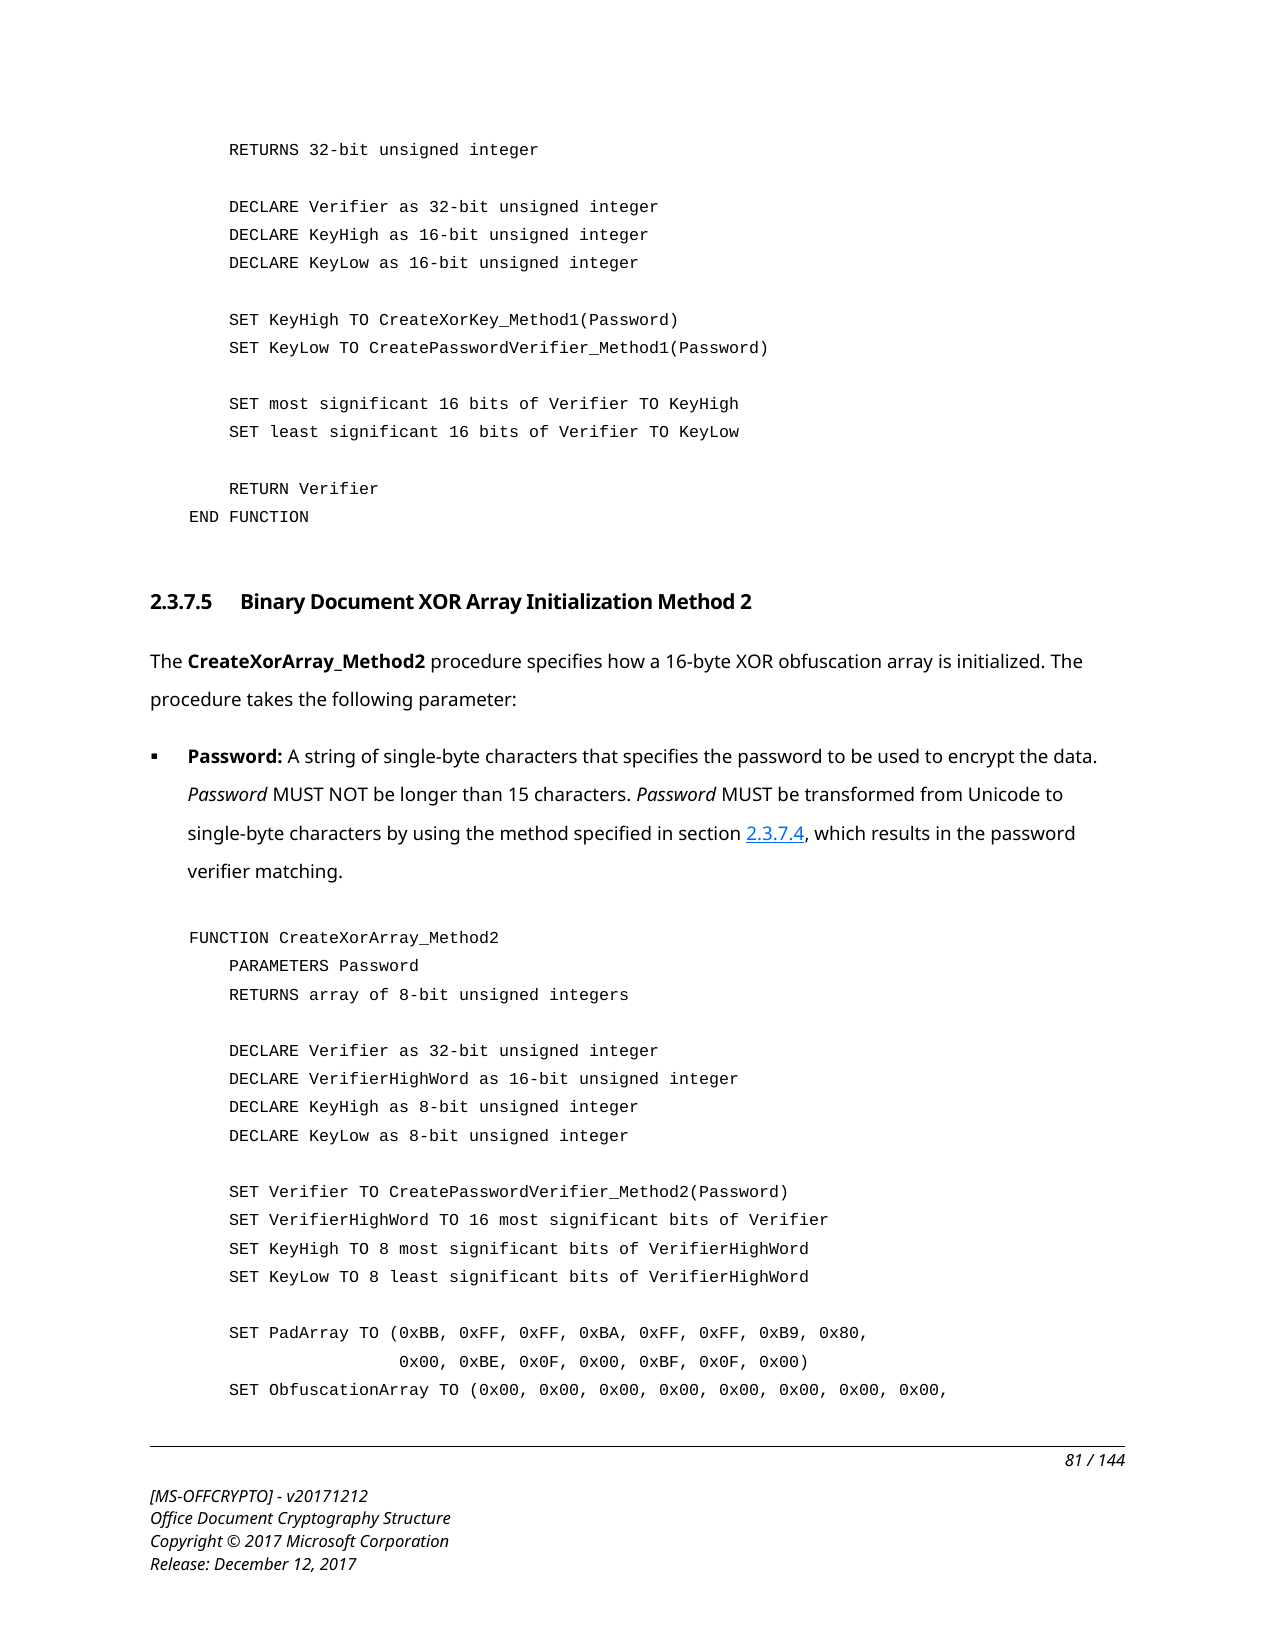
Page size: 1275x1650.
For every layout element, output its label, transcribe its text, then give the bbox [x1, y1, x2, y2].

text DECLARE KeyHigh as 16-bit unsigned integer [175, 212, 1137, 240]
text RETURN Verifier [175, 466, 1137, 494]
text SET PadArray TO (0xBB, 0xFF, 0xFF, 0xBA, 0xFF, 0xFF, 0xB9, 0x80, [175, 1310, 1137, 1338]
text SET ObfuscationArray TO (0x00, 0x00, 0x00, 0x00, 0x00, 0x00, 0x00, 0x00, [175, 1367, 1137, 1411]
text RETURNS array of 8-bit unsigned integers [175, 972, 1137, 1000]
text SET KeyLow TO 8 least significant bits of VerifierHighWord [175, 1254, 1137, 1282]
text SET KeyLow TO CreatePasswordVerifier_Method1(Password) [175, 325, 1137, 353]
text DECLARE KeyLow as 8-bit unsigned integer [175, 1113, 1137, 1141]
text DECLARE Verifier as 32-bit unsigned integer [175, 183, 1137, 212]
text DECLARE KeyLow as 16-bit unsigned integer [175, 240, 1137, 268]
text RETURNS 32-bit unsigned integer [175, 133, 1137, 155]
text The CreateXorArray_Method2 procedure specifies how a 16-byte XOR obfuscation array is initialized. The procedure takes the following parameter: [150, 648, 1125, 712]
text DECLARE KeyHigh as 8-bit unsigned integer [175, 1084, 1137, 1113]
text 0x00, 0xBE, 0x0F, 0x00, 0xBF, 0x0F, 0x00) [175, 1338, 1137, 1367]
text END FUNCTION [175, 494, 1137, 538]
text SET most significant 16 bits of Verifier TO KeyHigh [175, 381, 1137, 409]
text SET Verifier TO CreatePasswordVerifier_Method2(Password) [175, 1169, 1137, 1197]
text SET least significant 16 bits of Verifier TO KeyLow [175, 409, 1137, 438]
text FUNCTION CreateXorArray_Method2 [175, 921, 1137, 943]
text DECLARE VerifierHighWord as 16-bit unsigned integer [175, 1056, 1137, 1084]
text SET KeyHigh TO 8 most significant bits of VerifierHighWord [175, 1226, 1137, 1254]
list Password: A string of single-byte characters that specifies the password to be used to encrypt the data. Password MUST NOT be longer than 15 characters. Password MUST be transformed from Unicode to single-byte characters by using the method specified in section 2.3.7.4, which results in the password verifier matching. [150, 743, 1125, 884]
text SET KeyHigh TO CreateXorKey_Method1(Password) [175, 296, 1137, 325]
text SET VerifierHighWord TO 16 most significant bits of Verifier [175, 1197, 1137, 1226]
text DECLARE Verifier as 32-bit unsigned integer [175, 1028, 1137, 1056]
text PARAMETERS Password [175, 943, 1137, 972]
subtitle Binary Document XOR Array Initialization Method 2 [150, 587, 1125, 615]
